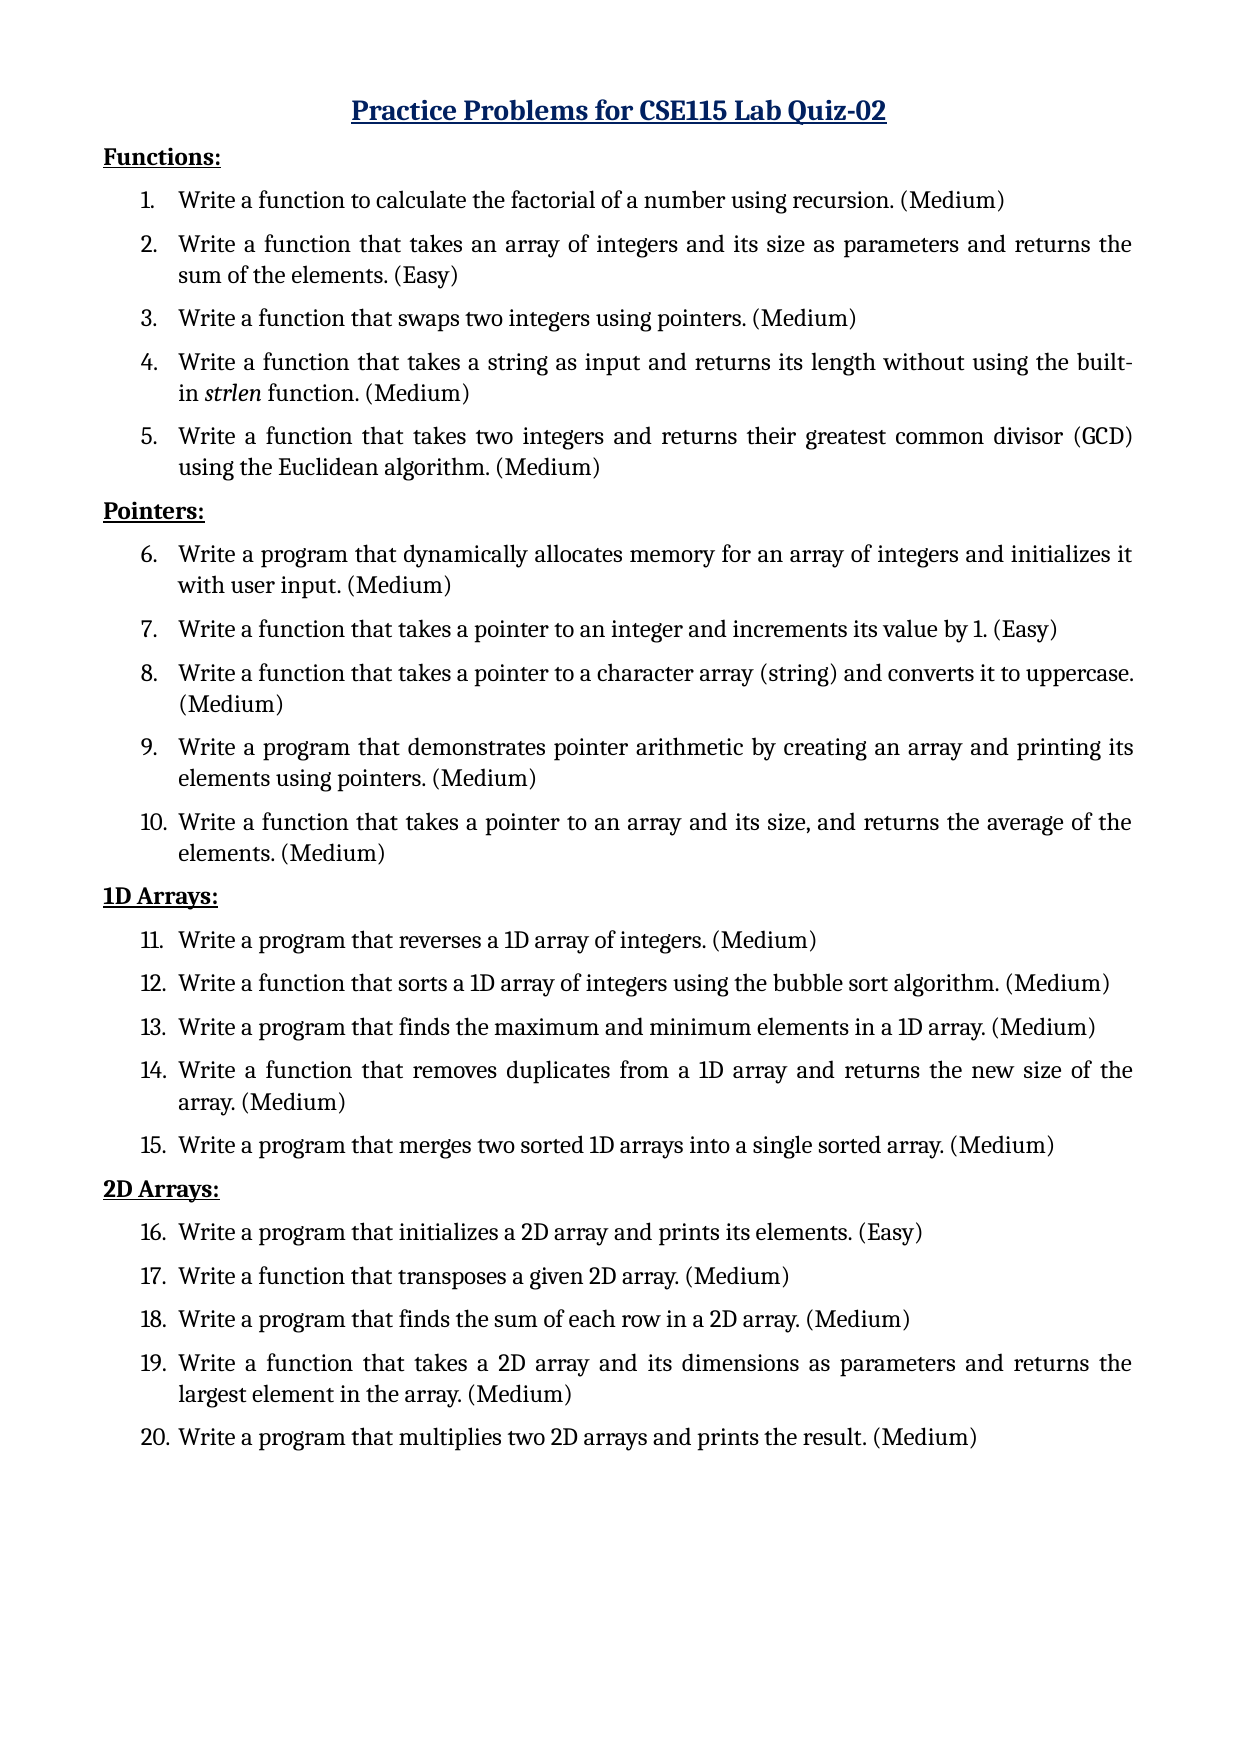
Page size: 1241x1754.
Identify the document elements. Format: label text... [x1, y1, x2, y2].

list Write a function to calculate the factorial of a number using recursion. (Medium) [141, 186, 1134, 215]
list Write a program that demonstrates pointer arithmetic by creating an array and printing its elements using pointers. (Medium) [141, 733, 1134, 793]
list Write a program that reverses a 1D array of integers. (Medium) [141, 926, 1134, 954]
list Write a function that transposes a given 2D array. (Medium) [141, 1262, 1134, 1290]
list Write a function that takes two integers and returns their greatest common divisor (GCD) using the Euclidean algorithm. (Medium) [141, 422, 1134, 482]
list Write a function that sorts a 1D array of integers using the bubble sort algorithm. (Medium) [141, 969, 1134, 998]
text Practice Problems for CSE115 Lab Quiz-02 [103, 94, 1134, 127]
text Pointers: [103, 497, 1134, 526]
list Write a function that takes a pointer to a character array (string) and converts it to uppercase. (Medium) [141, 658, 1134, 718]
list Write a program that initializes a 2D array and prints its elements. (Easy) [141, 1218, 1134, 1247]
list Write a function that takes a pointer to an array and its size, and returns the average of the elements. (Medium) [141, 808, 1134, 867]
text 1D Arrays: [103, 882, 1134, 911]
list Write a function that takes a 2D array and its dimensions as parameters and returns the largest element in the array. (Medium) [141, 1349, 1134, 1408]
list Write a program that finds the maximum and minimum elements in a 1D array. (Medium) [141, 1013, 1134, 1042]
list Write a program that merges two sorted 1D arrays into a single sorted array. (Medium) [141, 1131, 1134, 1160]
list Write a program that multiplies two 2D arrays and prints the result. (Medium) [141, 1423, 1134, 1452]
list Write a function that takes an array of integers and its size as parameters and returns the sum of the elements. (Easy) [141, 229, 1134, 289]
list Write a function that takes a string as input and returns its length without using the built-in strlen function. (Medium) [141, 348, 1134, 407]
text 2D Arrays: [103, 1174, 1134, 1203]
text Functions: [103, 142, 1134, 171]
list Write a program that dynamically allocates memory for an array of integers and initializes it with user input. (Medium) [141, 540, 1134, 600]
list Write a program that finds the sum of each row in a 2D array. (Medium) [141, 1305, 1134, 1334]
list Write a function that takes a pointer to an integer and increments its value by 1. (Easy) [141, 615, 1134, 644]
list Write a function that removes duplicates from a 1D array and returns the new size of the array. (Medium) [141, 1056, 1134, 1116]
list Write a function that swaps two integers using pointers. (Medium) [141, 304, 1134, 333]
